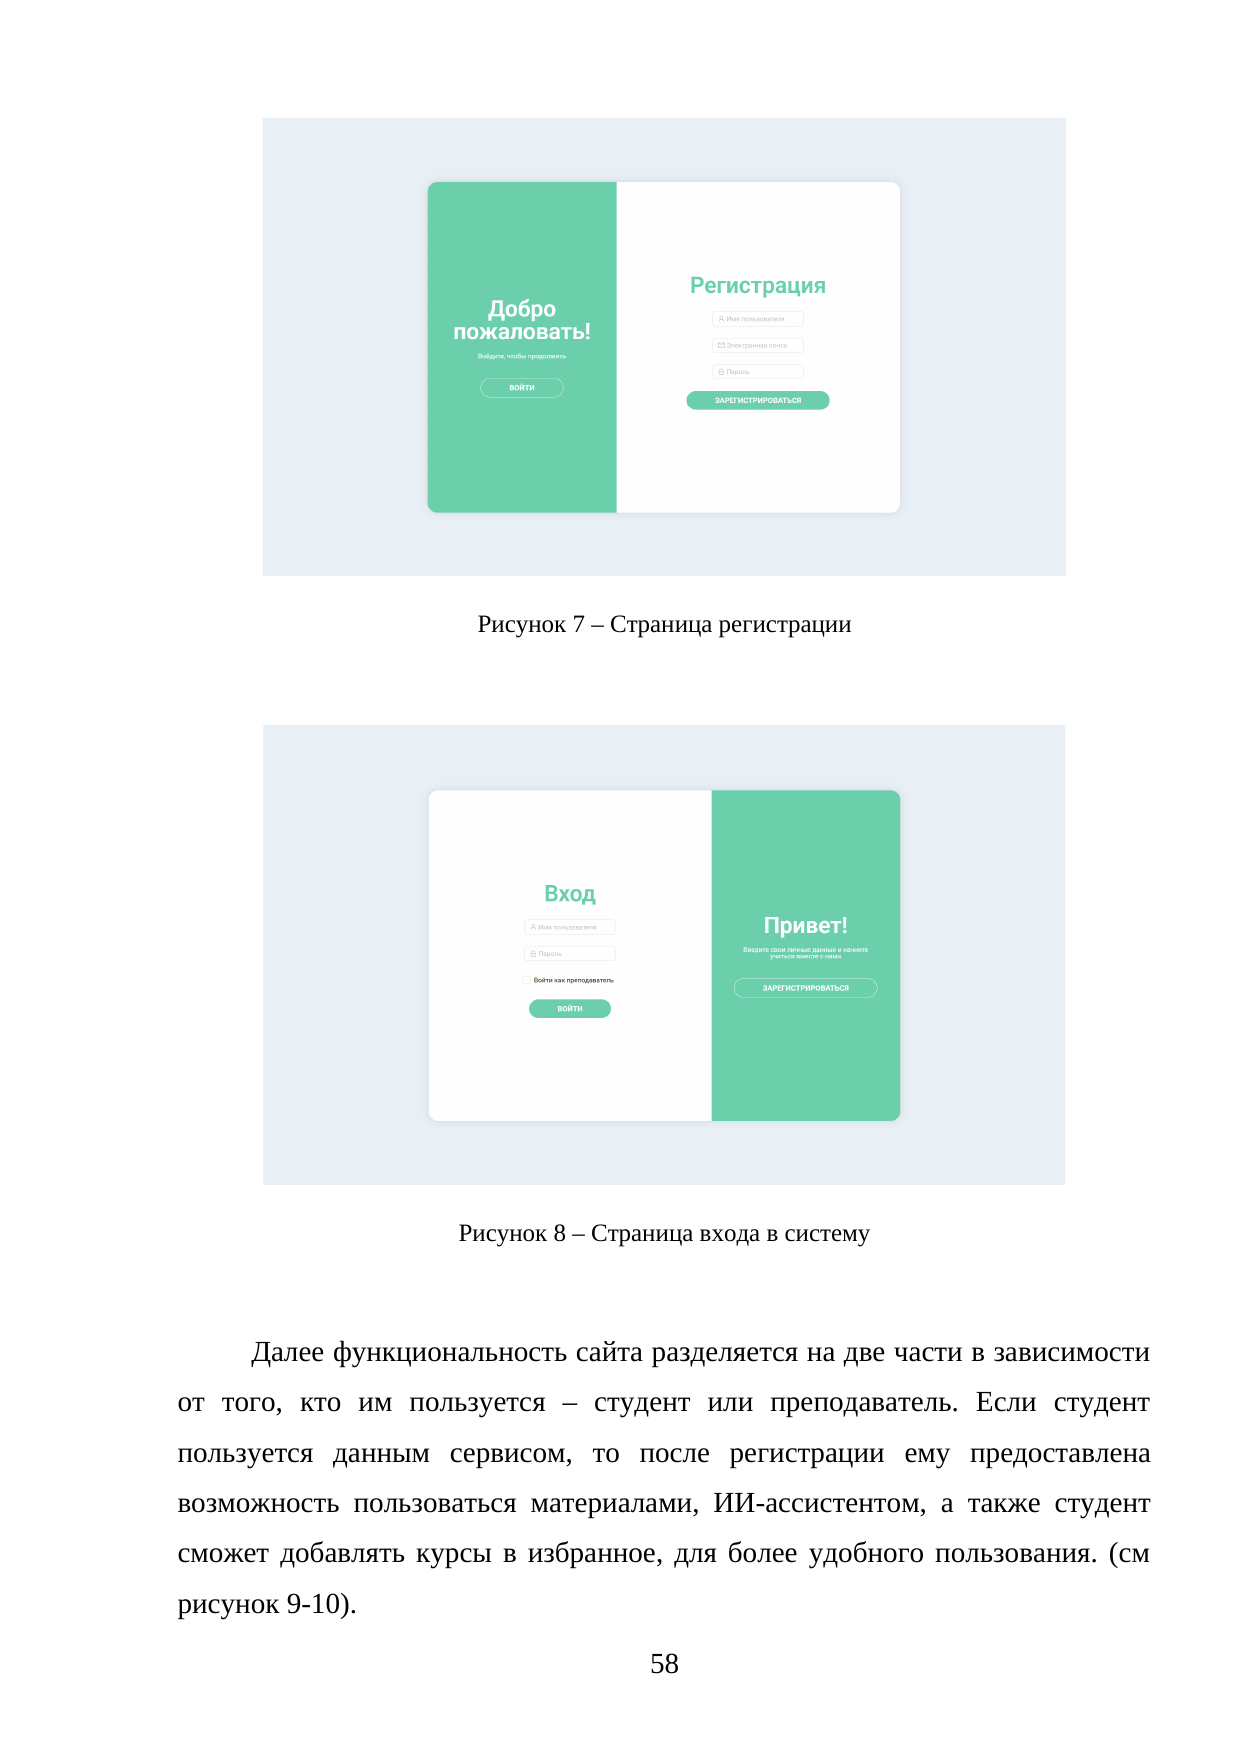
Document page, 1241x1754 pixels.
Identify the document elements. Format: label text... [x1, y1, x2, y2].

text Рисунок 7 – Страница регистрации [177, 609, 1152, 638]
picture [262, 118, 1066, 576]
text Рисунок 8 – Страница входа в систему [177, 1218, 1152, 1246]
picture [263, 725, 1066, 1185]
text Далее функциональность сайта разделяется на две части в зависимости от того, кто им пользуется – студент или преподаватель. Если студент пользуется данным сервисом, то после регистрации ему предоставлена возможность пользоваться материалами, ИИ-ассистентом, а также студент сможет добавлять курсы в избранное, для более удобного пользования. (см рисунок 9-10). [177, 1334, 1152, 1619]
